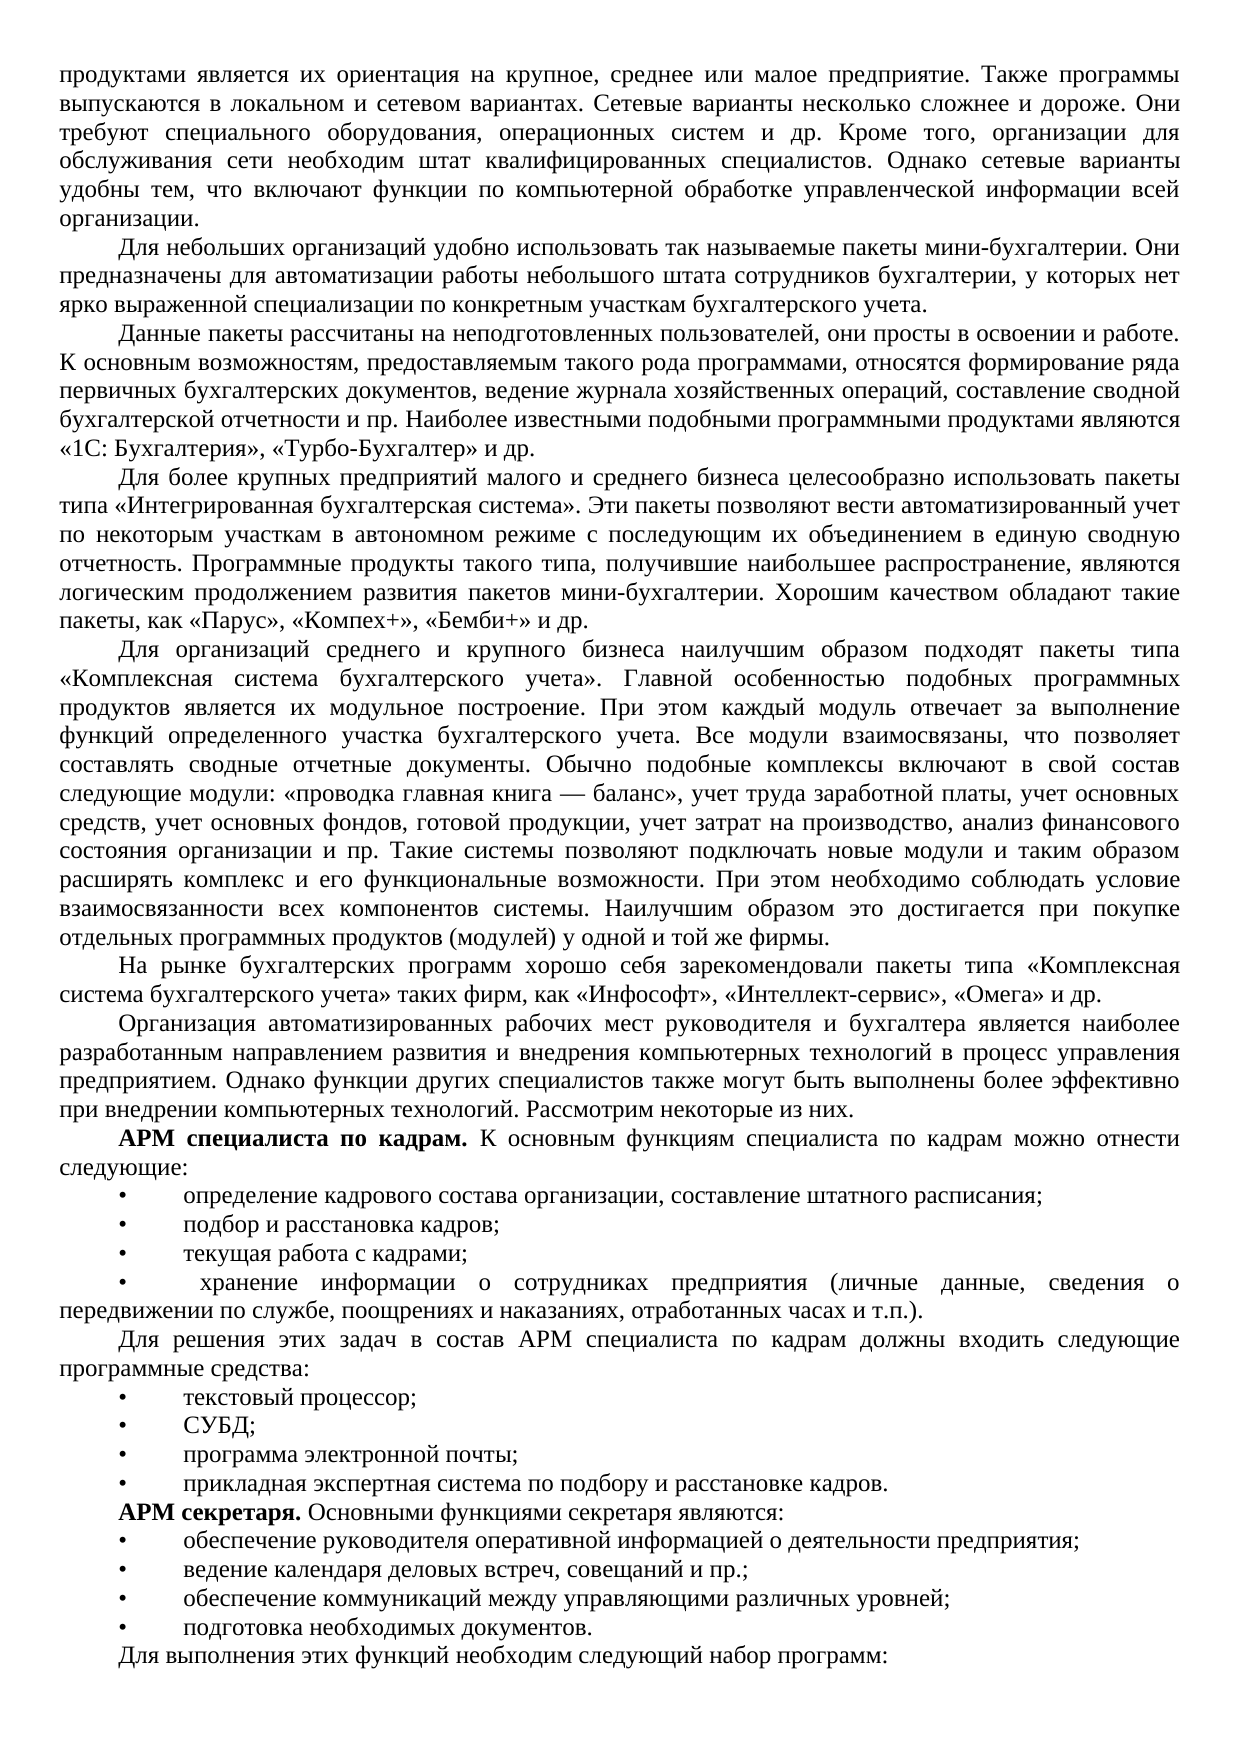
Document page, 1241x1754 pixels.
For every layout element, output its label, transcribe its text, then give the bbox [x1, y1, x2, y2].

text На рынке бухгалтерских программ хорошо себя зарекомендовали пакеты типа «Комплексная система бухгалтерского учета» таких фирм, как «Инфософт», «Интеллект-сервис», «Омега» и др. [59, 950, 1181, 1008]
text Для более крупных предприятий малого и среднего бизнеса целесообразно использовать пакеты типа «Интегрированная бухгалтерская система». Эти пакеты позволяют вести автоматизированный учет по некоторым участкам в автономном режиме с последующим их объединением в единую сводную отчетность. Программные продукты такого типа, получившие наибольшее распространение, являются логическим продолжением развития пакетов мини-бухгалтерии. Хорошим качеством обладают такие пакеты, как «Парус», «Компех+», «Бемби+» и др. [59, 462, 1181, 634]
text • текстовый процессор; [59, 1382, 1181, 1410]
text • подбор и расстановка кадров; [59, 1209, 1181, 1238]
text • СУБД; [59, 1410, 1181, 1439]
text • обеспечение коммуникаций между управляющими различных уровней; [59, 1583, 1181, 1612]
text Для организаций среднего и крупного бизнеса наилучшим образом подходят пакеты типа «Комплексная система бухгалтерского учета». Главной особенностью подобных программных продуктов является их модульное построение. При этом каждый модуль отвечает за выполнение функций определенного участка бухгалтерского учета. Все модули взаимосвязаны, что позволяет составлять сводные отчетные документы. Обычно подобные комплексы включают в свой состав следующие модули: «проводка главная книга — баланс», учет труда заработной платы, учет основных средств, учет основных фондов, готовой продукции, учет затрат на производство, анализ финансового состояния организации и пр. Такие системы позволяют подключать новые модули и таким образом расширять комплекс и его функциональные возможности. При этом необходимо соблюдать условие взаимосвязанности всех компонентов системы. Наилучшим образом это достигается при покупке отдельных программных продуктов (модулей) у одной и той же фирмы. [59, 634, 1181, 950]
text • прикладная экспертная система по подбору и расстановке кадров. [59, 1468, 1181, 1497]
text АРМ секретаря. Основными функциями секретаря являются: [59, 1497, 1181, 1525]
text • обеспечение руководителя оперативной информацией о деятельности предприятия; [59, 1525, 1181, 1554]
text • ведение календаря деловых встреч, совещаний и пр.; [59, 1554, 1181, 1583]
text • определение кадрового состава организации, составление штатного расписания; [59, 1180, 1181, 1209]
text Организация автоматизированных рабочих мест руководителя и бухгалтера является наиболее разработанным направлением развития и внедрения компьютерных технологий в процесс управления предприятием. Однако функции других специалистов также могут быть выполнены более эффективно при внедрении компьютерных технологий. Рассмотрим некоторые из них. [59, 1008, 1181, 1123]
text Данные пакеты рассчитаны на неподготовленных пользователей, они просты в освоении и работе. К основным возможностям, предоставляемым такого рода программами, относятся формирование ряда первичных бухгалтерских документов, ведение журнала хозяйственных операций, составление сводной бухгалтерской отчетности и пр. Наиболее известными подобными программными продуктами являются «1С: Бухгалтерия», «Турбо-Бухгалтер» и др. [59, 318, 1181, 462]
text АРМ специалиста по кадрам. К основным функциям специалиста по кадрам можно отнести следующие: [59, 1123, 1181, 1180]
text Для небольших организаций удобно использовать так называемые пакеты мини-бухгалтерии. Они предназначены для автоматизации работы небольшого штата сотрудников бухгалтерии, у которых нет ярко выраженной специализации по конкретным участкам бухгалтерского учета. [59, 232, 1181, 318]
text Для решения этих задач в состав АРМ специалиста по кадрам должны входить следующие программные средства: [59, 1324, 1181, 1382]
text • программа электронной почты; [59, 1439, 1181, 1468]
text Для выполнения этих функций необходим следующий набор программ: [59, 1640, 1181, 1669]
text • подготовка необходимых документов. [59, 1612, 1181, 1640]
text • текущая работа с кадрами; [59, 1238, 1181, 1267]
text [59, 59, 1181, 232]
text • хранение информации о сотрудниках предприятия (личные данные, сведения о передвижении по службе, поощрениях и наказаниях, отработанных часах и т.п.). [59, 1267, 1181, 1324]
